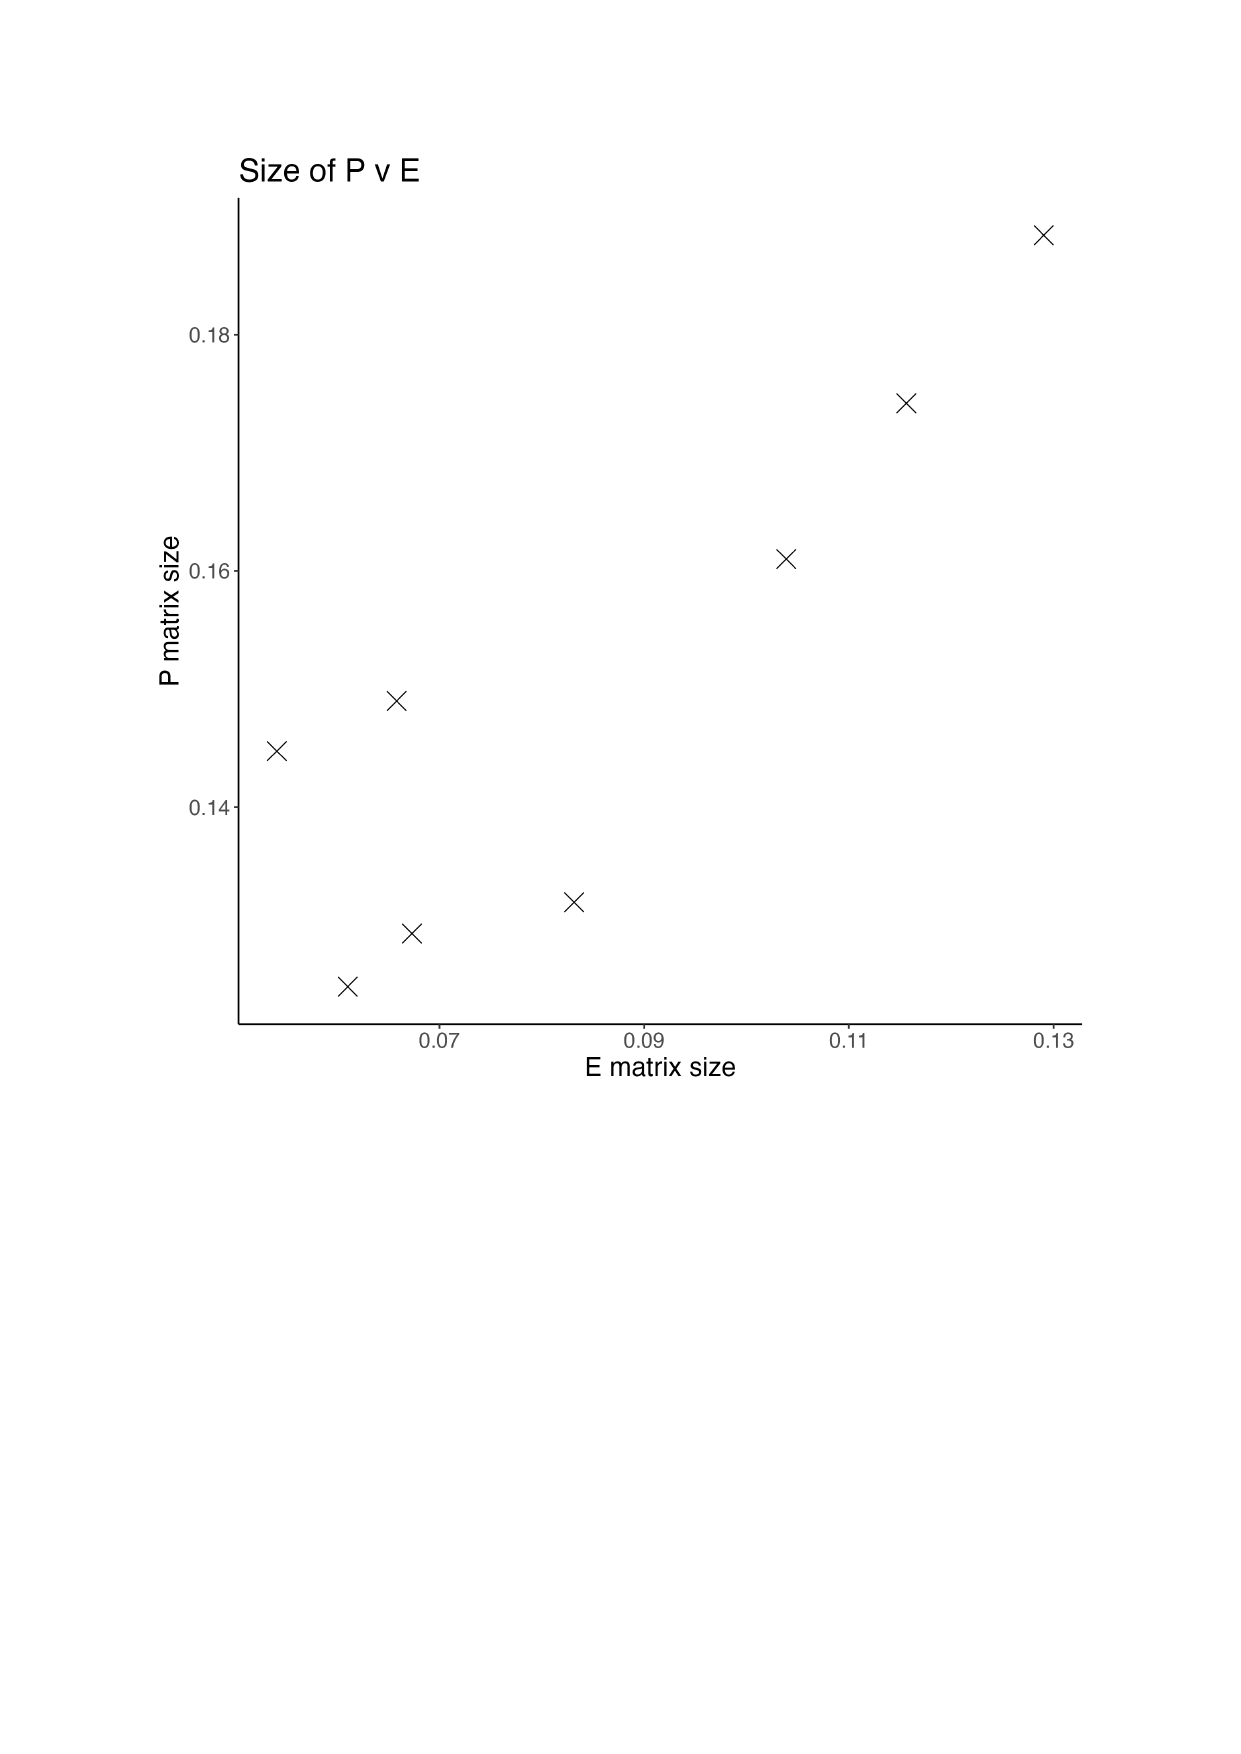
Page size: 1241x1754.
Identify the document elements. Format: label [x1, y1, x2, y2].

picture [150, 150, 1091, 1091]
